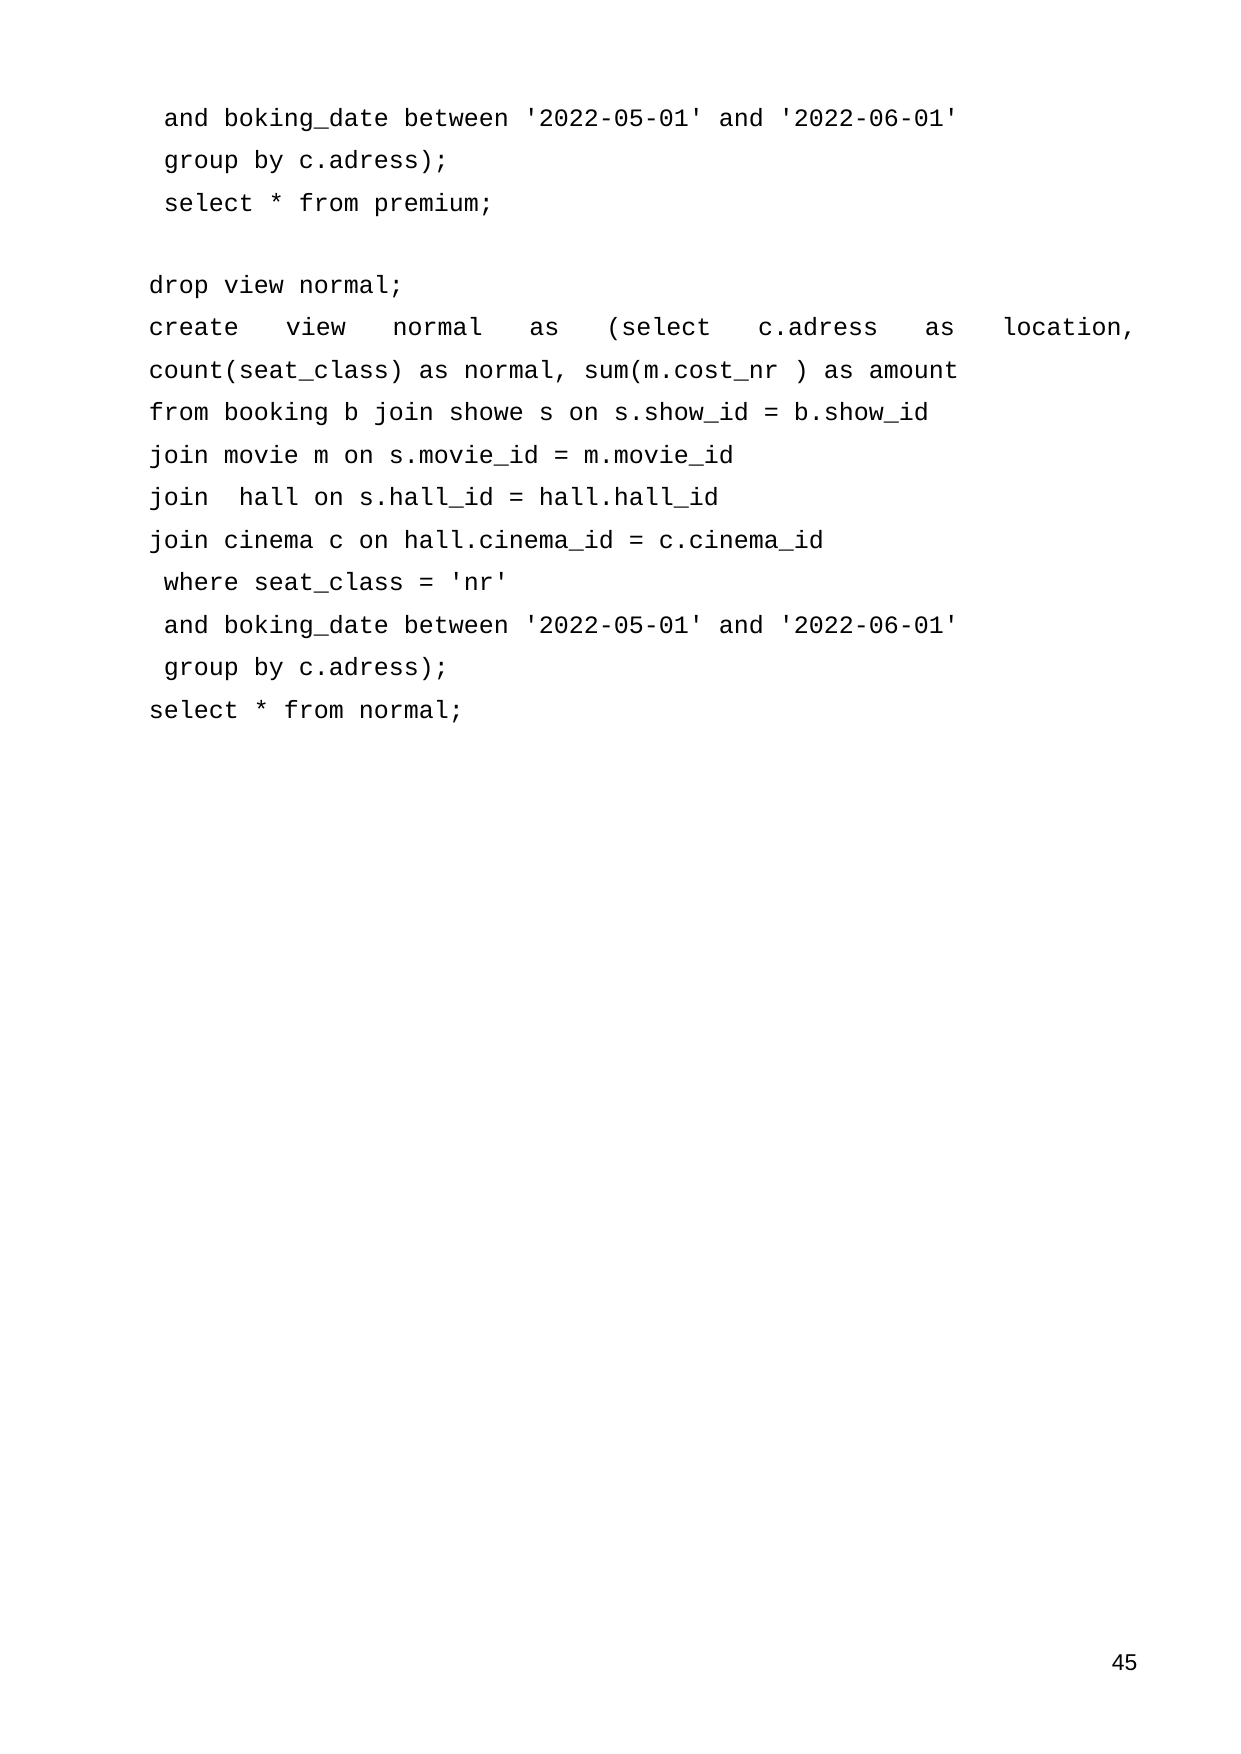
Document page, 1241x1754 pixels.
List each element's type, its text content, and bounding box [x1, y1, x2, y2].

text group by c.adress); [149, 148, 1137, 176]
text group by c.adress); [149, 655, 1137, 683]
text where seat_class = 'nr' [149, 570, 1137, 598]
text join cinema c on hall.cinema_id = c.cinema_id [149, 527, 1137, 556]
text create view normal as (select c.adress as location, count(seat_class) as normal, sum(m.cost_nr ) as amount [149, 315, 1137, 386]
text and boking_date between '2022-05-01' and '2022-06-01' [149, 612, 1137, 641]
text join movie m on s.movie_id = m.movie_id [149, 442, 1137, 471]
text and boking_date between '2022-05-01' and '2022-06-01' [149, 105, 1137, 133]
text select * from normal; [149, 697, 1137, 726]
text select * from premium; [149, 190, 1137, 218]
text from booking b join showe s on s.show_id = b.show_id [149, 400, 1137, 428]
text join hall on s.hall_id = hall.hall_id [149, 485, 1137, 513]
text drop view normal; [149, 272, 1137, 301]
